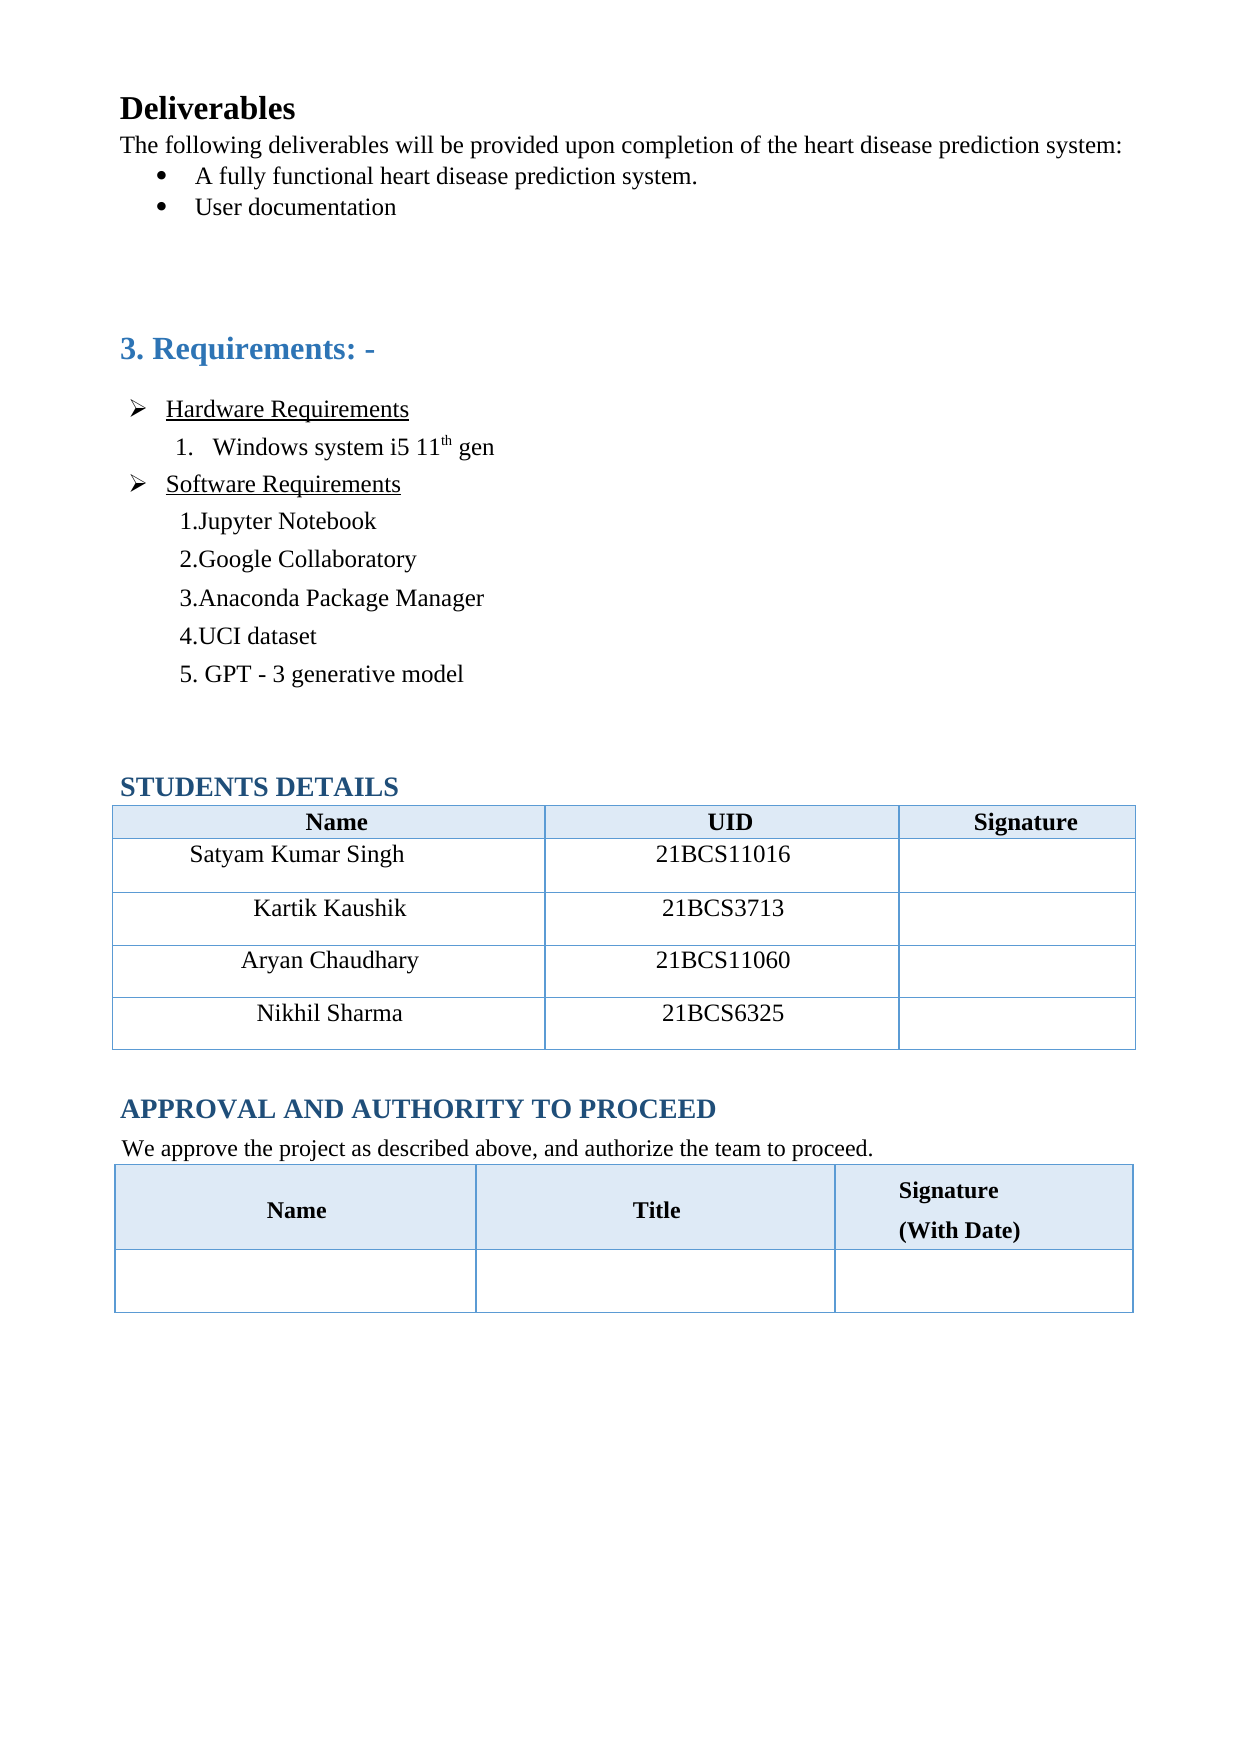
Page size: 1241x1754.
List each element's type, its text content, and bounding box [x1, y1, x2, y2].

subtitle 3. Requirements: - [120, 329, 1127, 366]
table_cell [900, 893, 1135, 944]
table_cell 21BCS3713 [546, 893, 898, 944]
list Windows system i5 11th gen [175, 432, 839, 460]
text STUDENTS DETAILS [120, 771, 1127, 803]
text We approve the project as described above, and authorize the team to proceed. [121, 1134, 1127, 1162]
table_cell 21BCS11060 [546, 946, 898, 997]
table_header Name [113, 806, 544, 838]
subtitle The following deliverables will be provided upon completion of the heart disease prediction system: [119, 130, 1127, 159]
table_cell [116, 1250, 475, 1312]
table_cell [836, 1250, 1132, 1312]
text 1.Jupyter Notebook [179, 506, 1127, 535]
table_cell Aryan Chaudhary [113, 946, 544, 997]
table_cell [900, 946, 1135, 997]
text APPROVAL AND AUTHORITY TO PROCEED [120, 1092, 1127, 1124]
subtitle Deliverables [119, 89, 1127, 127]
text 4.UCI dataset [179, 621, 1127, 650]
subtitle User documentation [157, 192, 1127, 221]
table_cell [477, 1250, 834, 1312]
table_cell 21BCS6325 [546, 998, 898, 1049]
subtitle A fully functional heart disease prediction system. [157, 161, 1127, 190]
table_cell Nikhil Sharma [113, 998, 544, 1049]
table_header Signature [900, 806, 1135, 838]
table_cell Satyam Kumar Singh [113, 839, 544, 892]
table_header Title [477, 1165, 834, 1249]
table_cell 21BCS11016 [546, 839, 898, 892]
text 5. GPT - 3 generative model [179, 659, 1127, 688]
list Software Requirements [128, 469, 839, 498]
table_header Signature (With Date) [836, 1165, 1132, 1249]
text 3.Anaconda Package Manager [179, 583, 1127, 611]
list Hardware Requirements [128, 394, 839, 423]
table_header UID [546, 806, 898, 838]
table_cell Kartik Kaushik [113, 893, 544, 944]
table_header Name [116, 1165, 475, 1249]
table_cell [900, 998, 1135, 1049]
table_cell [900, 839, 1135, 892]
text 2.Google Collaboratory [179, 544, 1127, 573]
